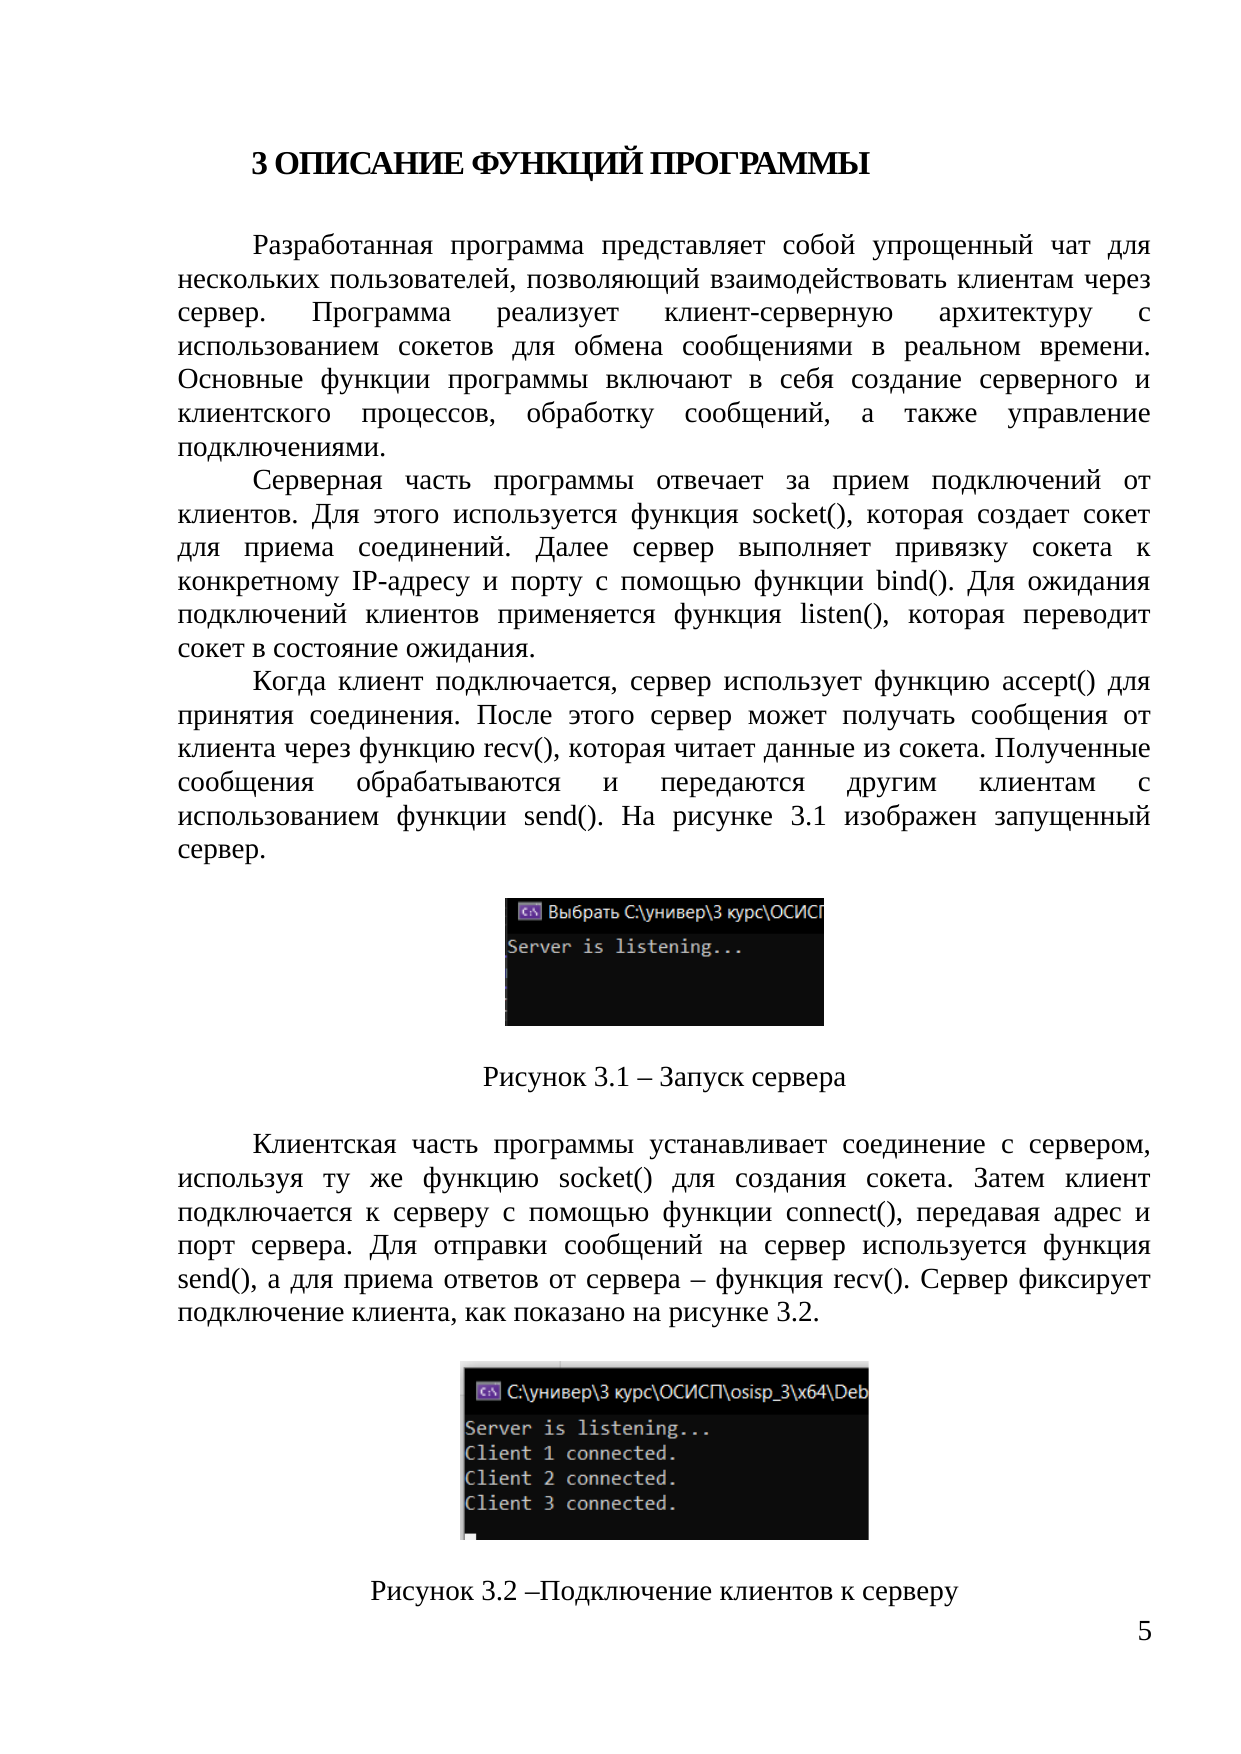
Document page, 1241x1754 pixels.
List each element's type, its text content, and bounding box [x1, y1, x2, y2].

text Серверная часть программы отвечает за прием подключений от клиентов. Для этого используется функция socket(), которая создает сокет для приема соединений. Далее сервер выполняет привязку сокета к конкретному IP-адресу и порту с помощью функции bind(). Для ожидания подключений клиентов применяется функция listen(), которая переводит сокет в состояние ожидания. [177, 462, 1152, 663]
text Разработанная программа представляет собой упрощенный чат для нескольких пользователей, позволяющий взаимодействовать клиентам через сервер. Программа реализует клиент-серверную архитектуру с использованием сокетов для обмена сообщениями в реальном времени. Основные функции программы включают в себя создание серверного и клиентского процессов, обработку сообщений, а также управление подключениями. [177, 227, 1152, 462]
picture [505, 898, 824, 1026]
text Рисунок 3.2 –Подключение клиентов к серверу [177, 1573, 1152, 1607]
text Клиентская часть программы устанавливает соединение с сервером, используя ту же функцию socket() для создания сокета. Затем клиент подключается к серверу с помощью функции connect(), передавая адрес и порт сервера. Для отправки сообщений на сервер используется функция send(), а для приема ответов от сервера – функция recv(). Сервер фиксирует подключение клиента, как показано на рисунке 3.2. [177, 1127, 1152, 1328]
text Рисунок 3.1 – Запуск сервера [177, 1059, 1152, 1093]
text Когда клиент подключается, сервер использует функцию accept() для принятия соединения. После этого сервер может получать сообщения от клиента через функцию recv(), которая читает данные из сокета. Полученные сообщения обрабатываются и передаются другим клиентам с использованием функции send(). На рисунке 3.1 изображен запущенный сервер. [177, 663, 1152, 865]
text 3 ОПИСАНИЕ ФУНКЦИЙ ПРОГРАММЫ [251, 143, 1152, 181]
picture [460, 1361, 869, 1540]
